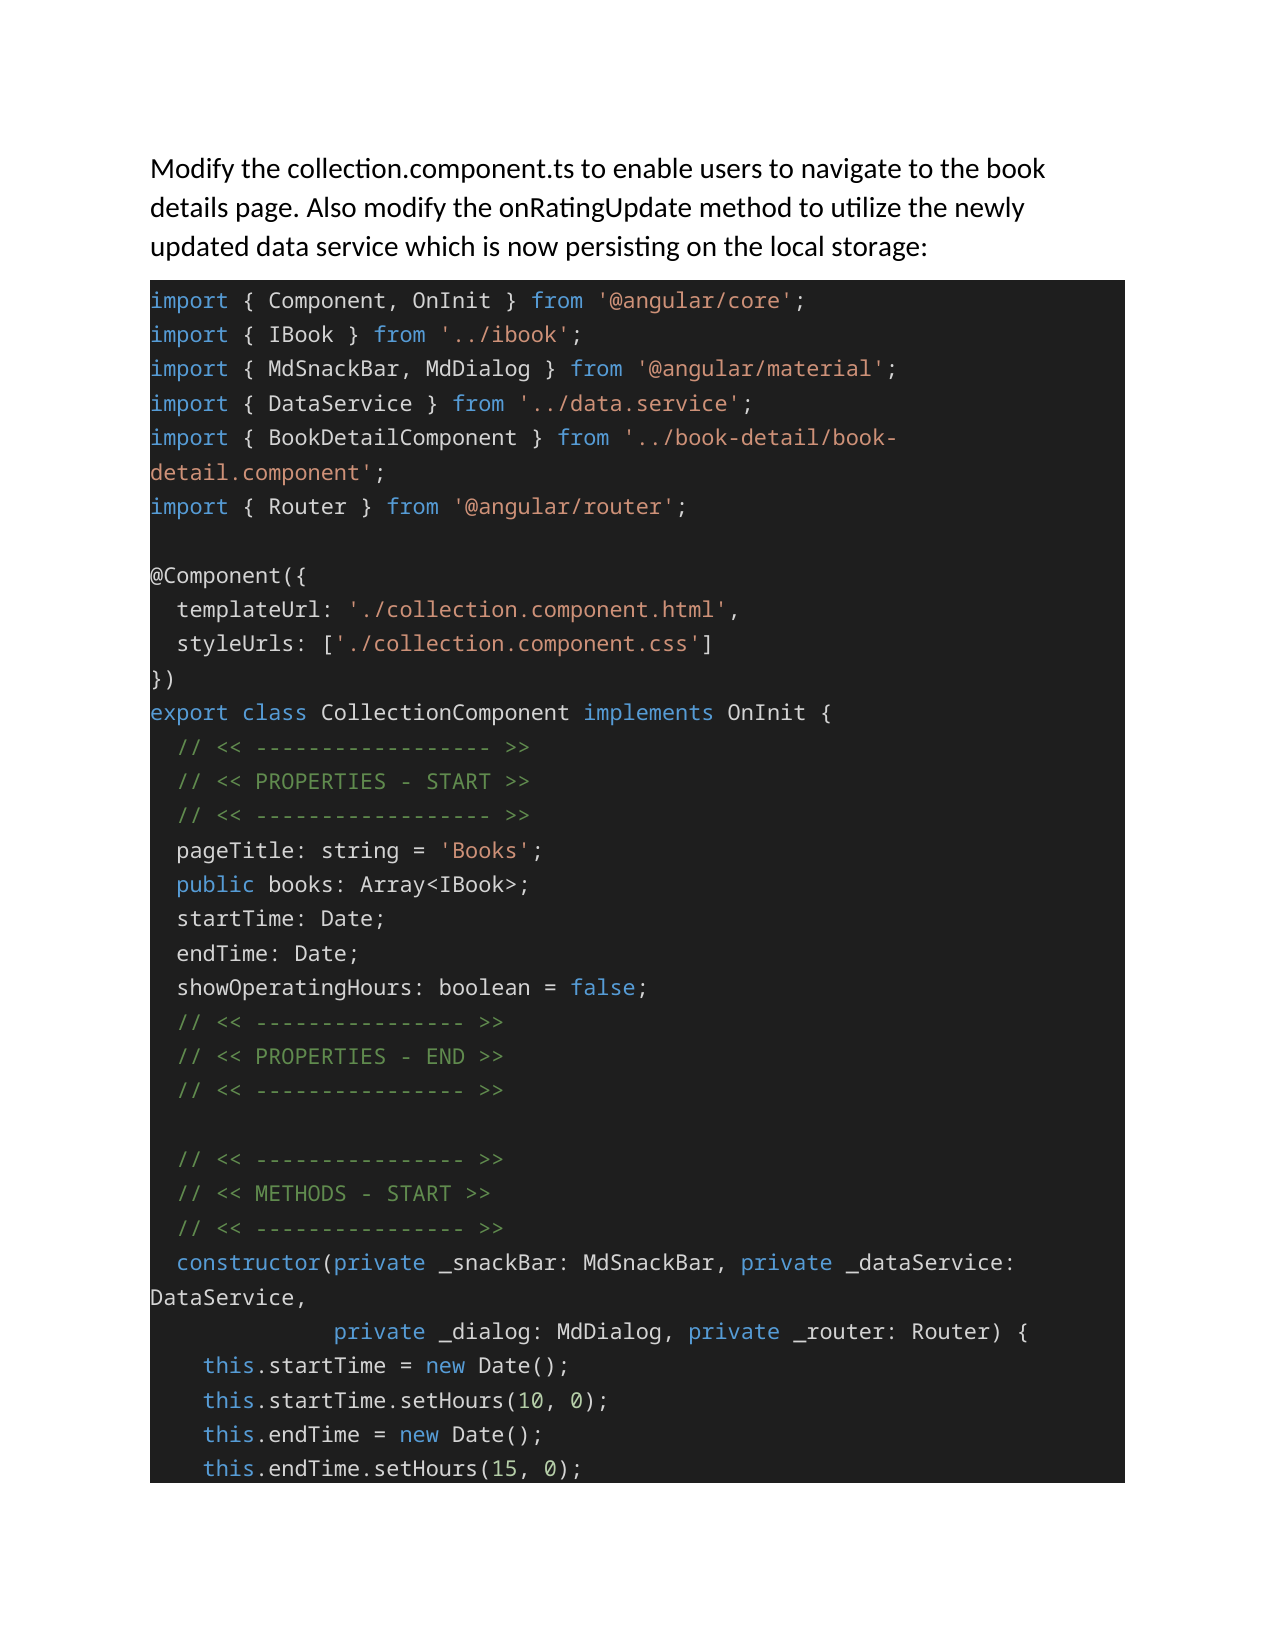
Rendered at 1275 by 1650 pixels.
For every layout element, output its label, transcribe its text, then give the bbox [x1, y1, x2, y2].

text private _dialog: MdDialog, private _router: Router) { [150, 1311, 1125, 1346]
text endTime: Date; [150, 933, 1125, 967]
text // << ------------------ >> [150, 796, 1125, 830]
text this.endTime = new Date(); [150, 1414, 1125, 1449]
text this.endTime.setHours(15, 0); [150, 1449, 1125, 1483]
text // << PROPERTIES - END >> [150, 1036, 1125, 1071]
text export class CollectionComponent implements OnInit { [150, 692, 1125, 727]
text styleUrls: ['./collection.component.css'] [150, 624, 1125, 658]
text import { BookDetailComponent } from '../book-detail/book-detail.component'; [150, 417, 1125, 486]
text // << METHODS - START >> [150, 1174, 1125, 1208]
text // << ---------------- >> [150, 1071, 1125, 1105]
text // << ---------------- >> [150, 1139, 1125, 1174]
text constructor(private _snackBar: MdSnackBar, private _dataService: DataService, [150, 1242, 1125, 1311]
text import { DataService } from '../data.service'; [150, 383, 1125, 417]
text // << ------------------ >> [150, 727, 1125, 761]
text public books: Array<IBook>; [150, 864, 1125, 899]
text // << ---------------- >> [150, 1208, 1125, 1242]
text Modify the collection.component.ts to enable users to navigate to the book details page. Also modify the onRatingUpdate method to utilize the newly updated data service which is now persisting on the local storage: [150, 150, 1125, 264]
text }) [150, 658, 1125, 692]
text showOperatingHours: boolean = false; [150, 967, 1125, 1002]
text import { Router } from '@angular/router'; [150, 486, 1125, 521]
text this.startTime.setHours(10, 0); [150, 1380, 1125, 1414]
text this.startTime = new Date(); [150, 1346, 1125, 1380]
text import { IBook } from '../ibook'; [150, 314, 1125, 349]
text // << PROPERTIES - START >> [150, 761, 1125, 796]
text pageTitle: string = 'Books'; [150, 830, 1125, 864]
text // << ---------------- >> [150, 1002, 1125, 1036]
text import { Component, OnInit } from '@angular/core'; [150, 280, 1125, 314]
text @Component({ [150, 555, 1125, 589]
text startTime: Date; [150, 899, 1125, 933]
text import { MdSnackBar, MdDialog } from '@angular/material'; [150, 349, 1125, 383]
text templateUrl: './collection.component.html', [150, 589, 1125, 624]
